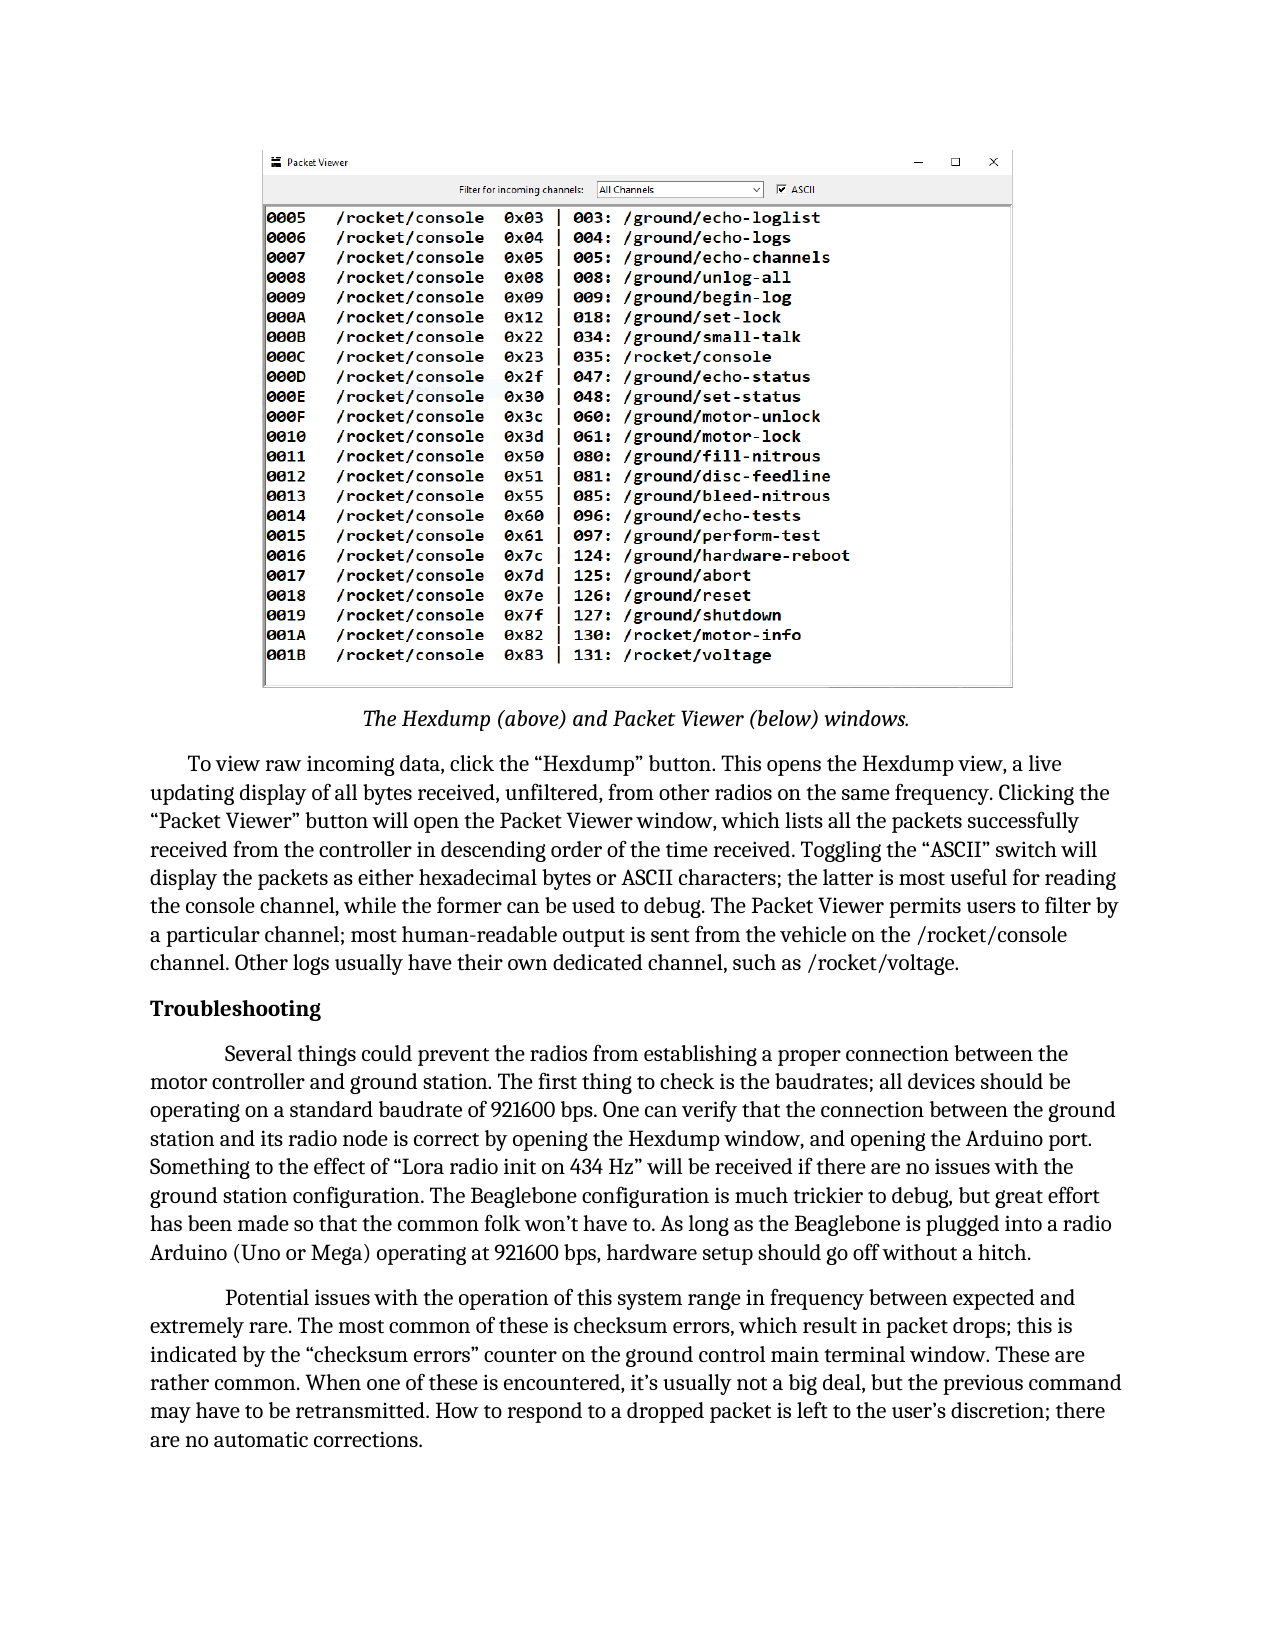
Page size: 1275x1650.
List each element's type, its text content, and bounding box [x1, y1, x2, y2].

text Several things could prevent the radios from establishing a proper connection between the motor controller and ground station. The first thing to check is the baudrates; all devices should be operating on a standard baudrate of 921600 bps. One can verify that the connection between the ground station and its radio node is correct by opening the Hexdump window, and opening the Arduino port. Something to the effect of “Lora radio init on 434 Hz” will be received if there are no issues with the ground station configuration. The Beaglebone configuration is much trickier to debug, but great effort has been made so that the common folk won’t have to. As long as the Beaglebone is plugged into a radio Arduino (Uno or Mega) operating at 921600 bps, hardware setup should go off without a hitch. [150, 1040, 1125, 1266]
text Potential issues with the operation of this system range in frequency between expected and extremely rare. The most common of these is checksum errors, which result in packet drops; this is indicated by the “checksum errors” counter on the ground control main terminal window. These are rather common. When one of these is encountered, it’s usually not a big deal, but the previous command may have to be retransmitted. How to respond to a dropped packet is left to the user’s discretion; there are no automatic corrections. [150, 1284, 1125, 1453]
picture [262, 150, 1013, 688]
text To view raw incoming data, click the “Hexdump” button. This opens the Hexdump view, a live updating display of all bytes received, unfiltered, from other radios on the same frequency. Clicking the “Packet Viewer” button will open the Packet Viewer window, which lists all the packets successfully received from the controller in descending order of the time received. Toggling the “ASCII” switch will display the packets as either hexadecimal bytes or ASCII characters; the latter is most useful for reading the console channel, while the former can be used to debug. The Packet Viewer permits users to filter by a particular channel; most human-readable output is sent from the vehicle on the /rocket/console channel. Other logs usually have their own dedicated channel, such as /rocket/voltage. [150, 751, 1125, 977]
text Troubleshooting [150, 995, 1125, 1022]
text The Hexdump (above) and Packet Viewer (below) windows. [150, 706, 1125, 732]
